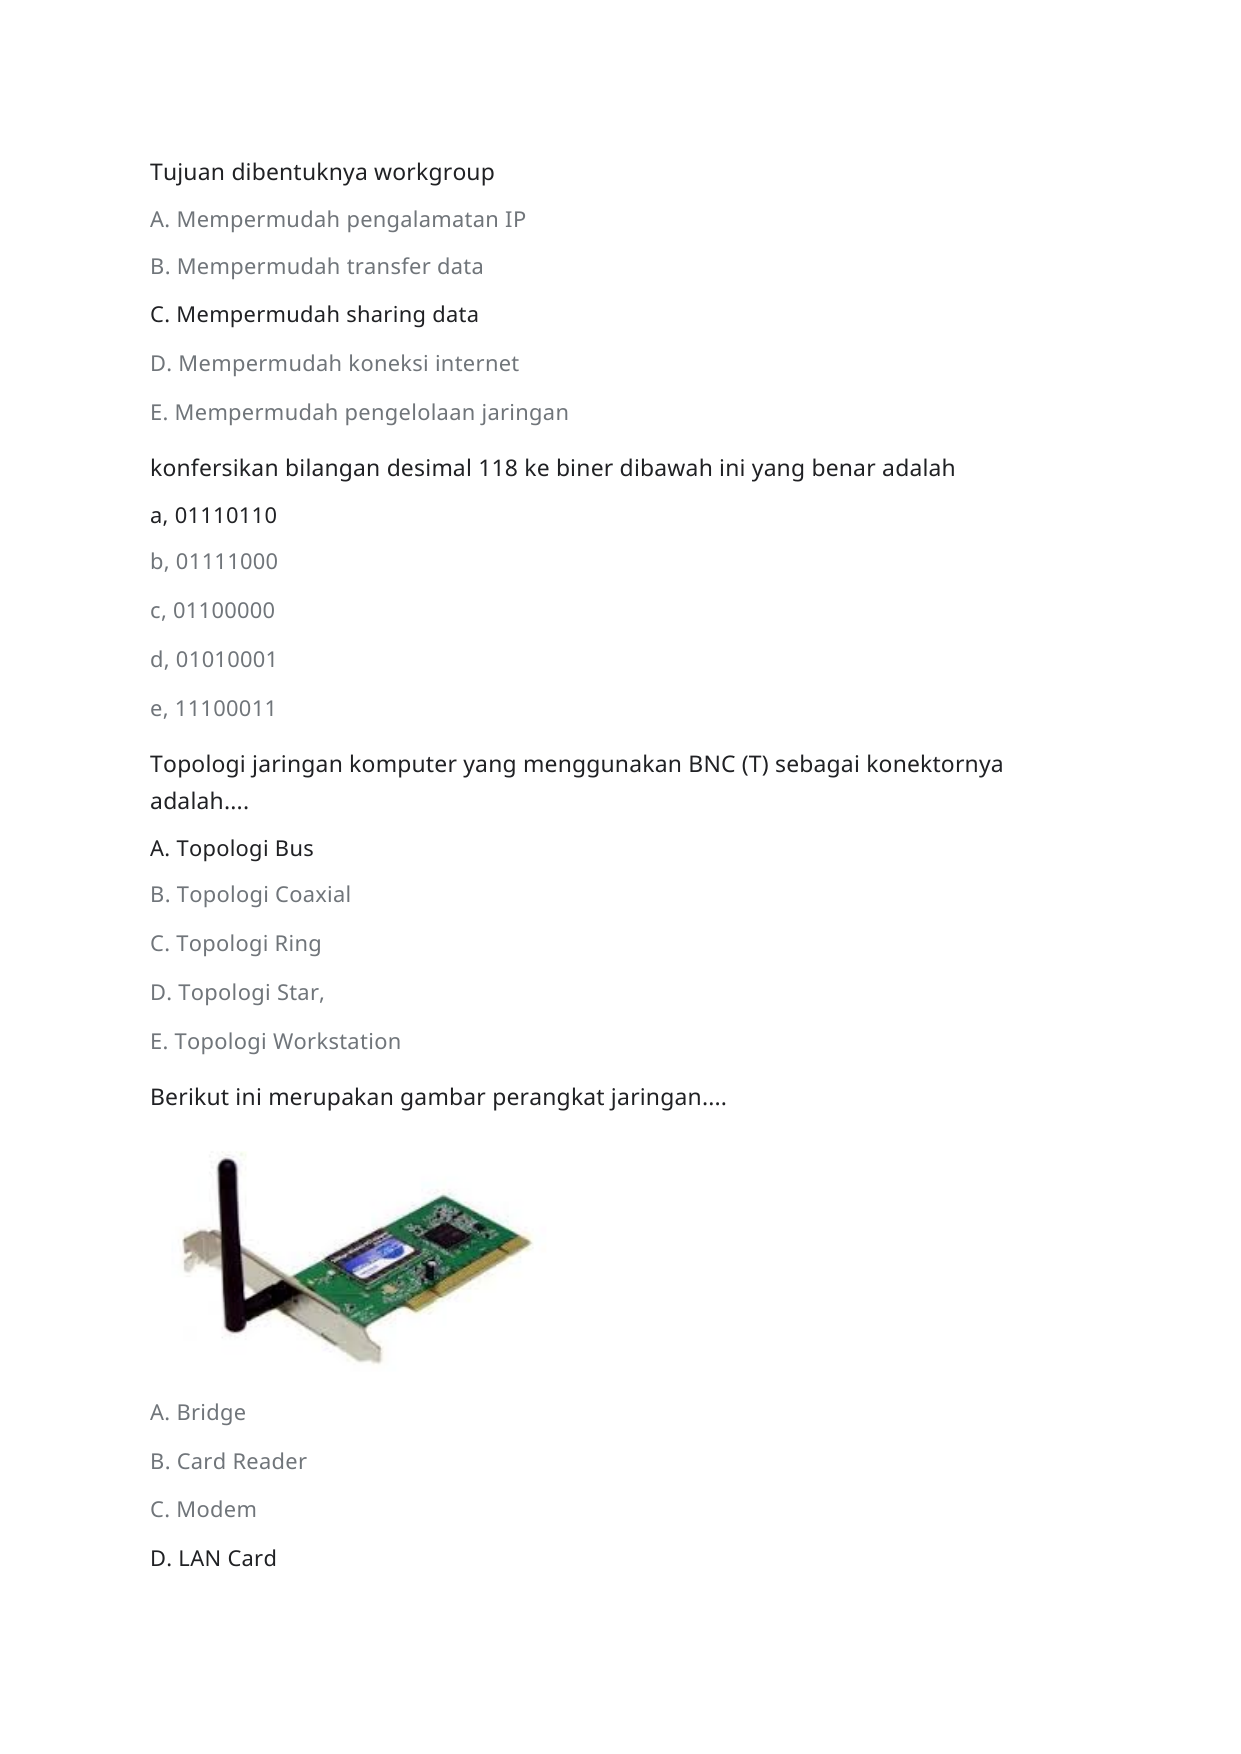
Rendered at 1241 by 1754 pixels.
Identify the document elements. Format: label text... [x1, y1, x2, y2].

text E. Mempermudah pengelolaan jaringan [150, 397, 1090, 427]
text C. Topologi Ring [150, 928, 1090, 958]
text a, 01110110 [150, 500, 1090, 529]
text C. Modem [150, 1494, 1090, 1524]
text e, 11100011 [150, 692, 1090, 722]
text A. Bridge [150, 1397, 1090, 1427]
text D. LAN Card [150, 1543, 1090, 1573]
text b, 01111000 [150, 546, 1090, 576]
text konfersikan bilangan desimal 118 ke biner dibawah ini yang benar adalah [150, 446, 1090, 483]
text D. Mempermudah koneksi internet [150, 348, 1090, 378]
text B. Card Reader [150, 1446, 1090, 1476]
text c, 01100000 [150, 595, 1090, 625]
text A. Topologi Bus [150, 833, 1090, 863]
picture [150, 1128, 548, 1381]
text d, 01010001 [150, 644, 1090, 673]
text D. Topologi Star, [150, 977, 1090, 1007]
text E. Topologi Workstation [150, 1026, 1090, 1055]
text B. Mempermudah transfer data [150, 251, 1090, 280]
text C. Mempermudah sharing data [150, 299, 1090, 329]
text Berikut ini merupakan gambar perangkat jaringan.... [150, 1074, 1090, 1112]
text B. Topologi Coaxial [150, 879, 1090, 909]
text Tujuan dibentuknya workgroup [150, 150, 1090, 187]
text A. Mempermudah pengalamatan IP [150, 204, 1090, 234]
text Topologi jaringan komputer yang menggunakan BNC (T) sebagai konektornya adalah.... [150, 741, 1090, 816]
